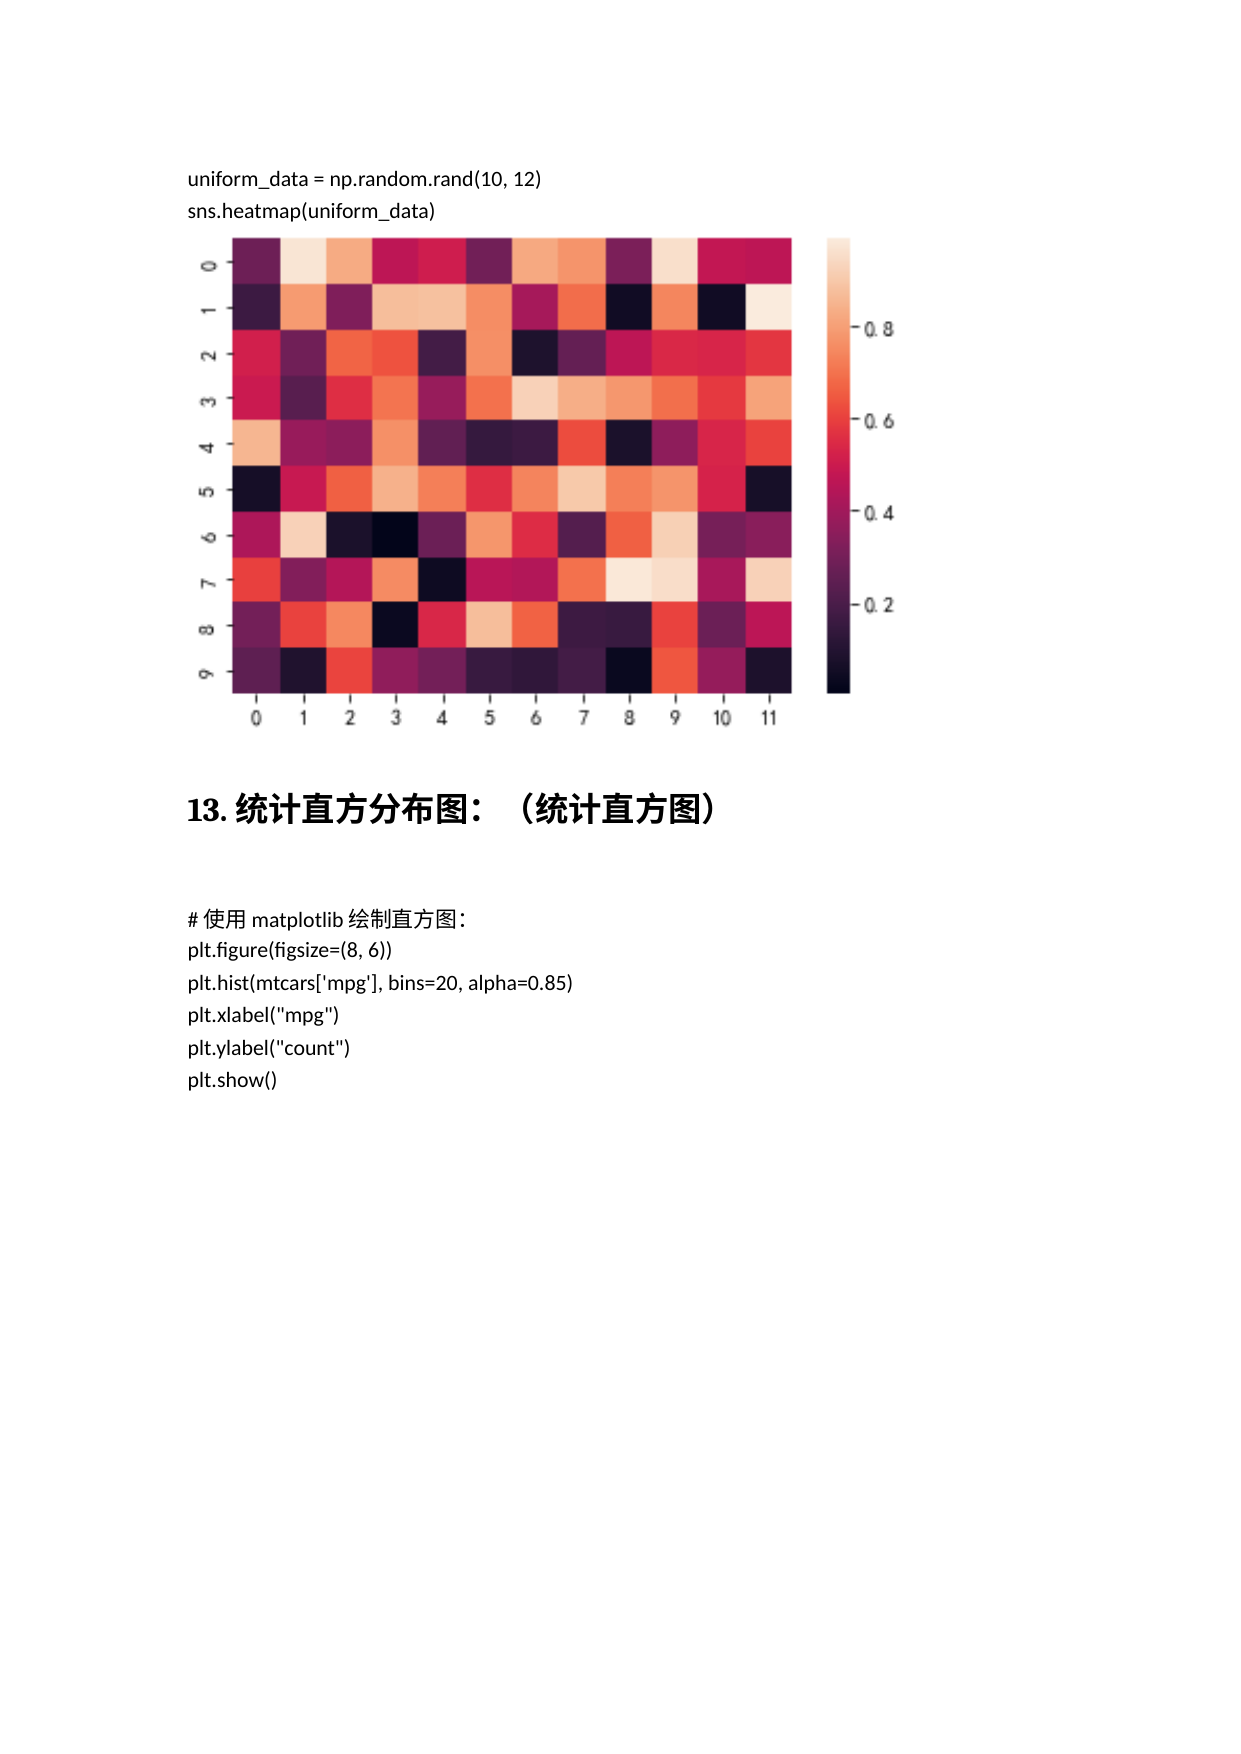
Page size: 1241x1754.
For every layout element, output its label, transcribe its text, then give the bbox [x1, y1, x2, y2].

picture [187, 227, 909, 740]
text plt.show() [187, 1064, 1053, 1096]
text plt.ylabel("count") [187, 1031, 1053, 1064]
text # 使用matplotlib绘制直方图： [187, 901, 1053, 934]
text plt.xlabel("mpg") [187, 999, 1053, 1031]
text plt.hist(mtcars['mpg'], bins=20, alpha=0.85) [187, 966, 1053, 999]
text plt.figure(figsize=(8, 6)) [187, 934, 1053, 966]
text uniform_data = np.random.rand(10, 12) [187, 162, 1053, 194]
subtitle 13. 统计直方分布图：（统计直方图） [187, 774, 1053, 839]
text sns.heatmap(uniform_data) [187, 194, 1053, 227]
